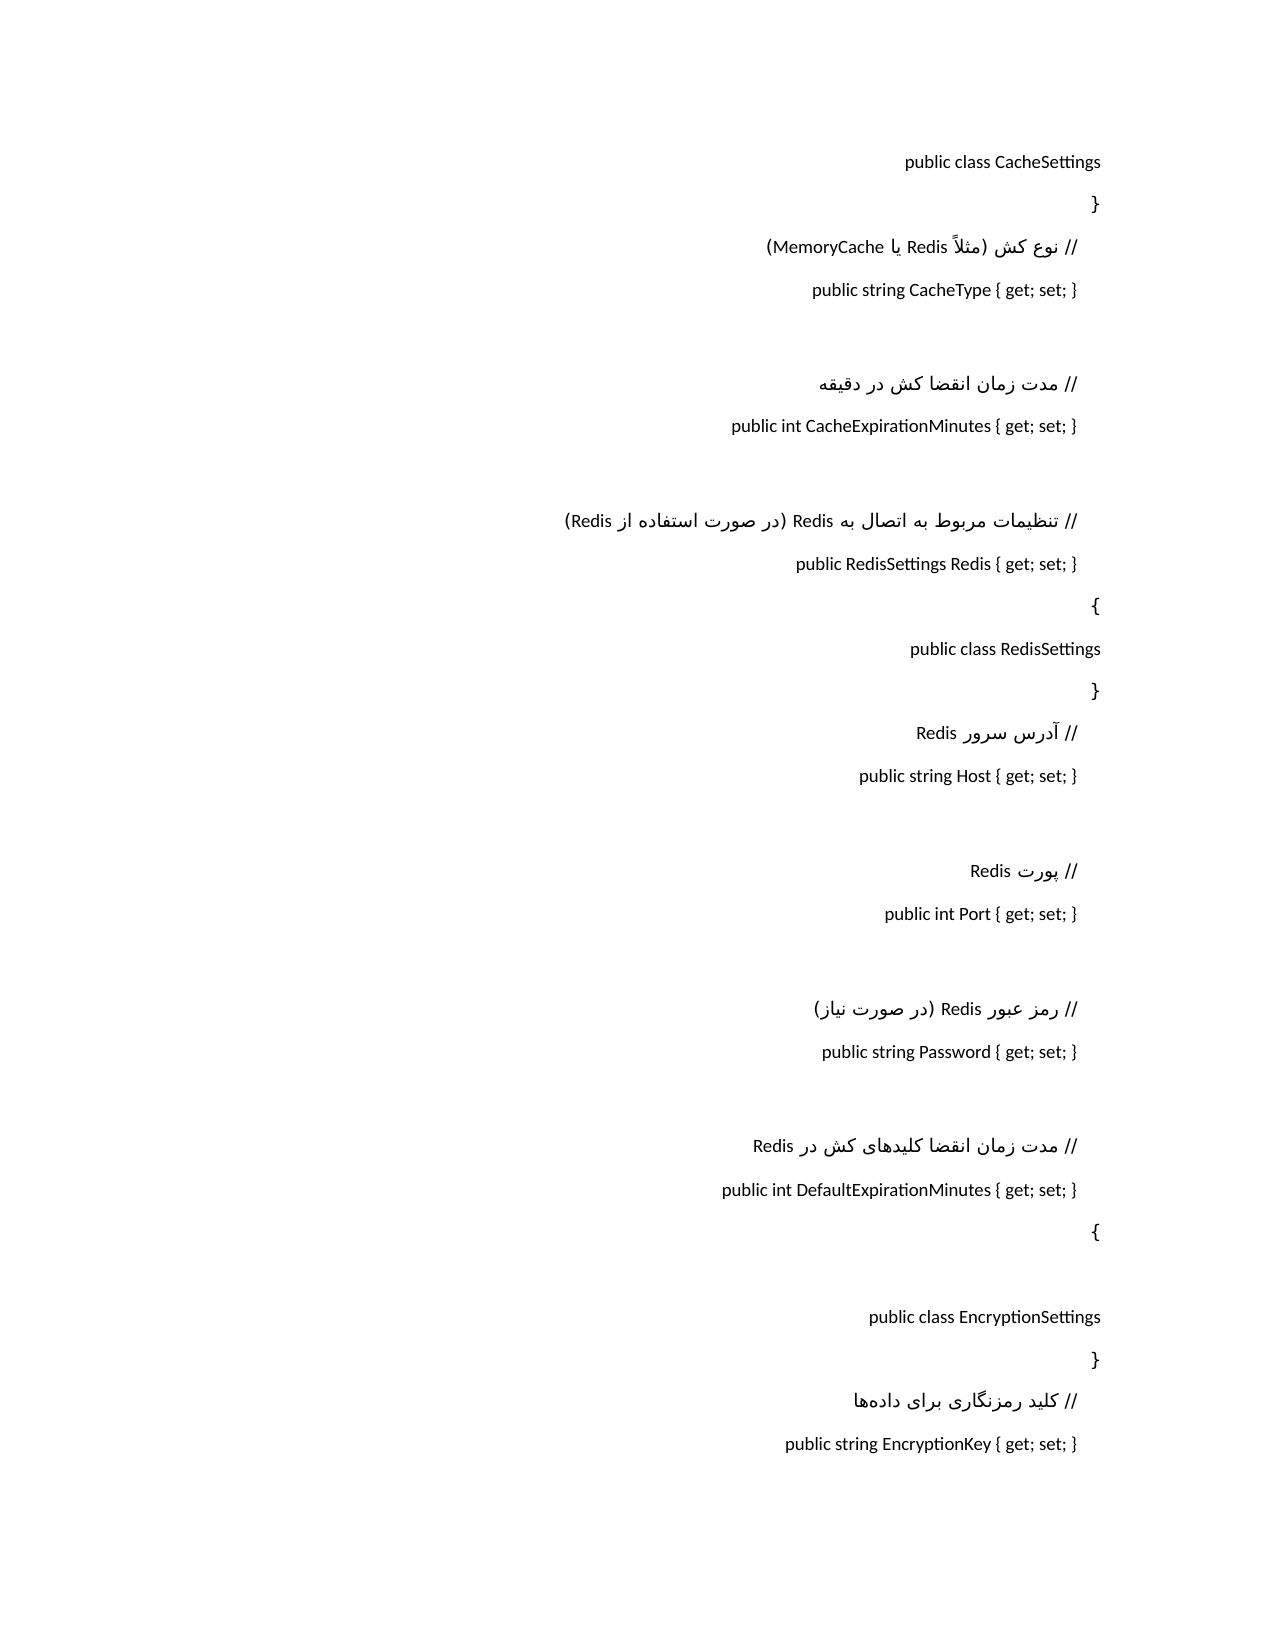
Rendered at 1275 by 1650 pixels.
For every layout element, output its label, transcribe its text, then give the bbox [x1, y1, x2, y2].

text { [150, 193, 1125, 215]
text public int Port { get; set; } [150, 902, 1125, 925]
text } [150, 595, 1125, 617]
text public int CacheExpirationMinutes { get; set; } [150, 414, 1125, 437]
text public class CacheSettings [150, 150, 1125, 173]
text public class RedisSettings [150, 637, 1125, 660]
text public int DefaultExpirationMinutes { get; set; } [150, 1178, 1125, 1201]
text // کلید رمزنگاری برای داده‌ها [150, 1390, 1125, 1412]
text public RedisSettings Redis { get; set; } [150, 552, 1125, 575]
text // مدت زمان انقضا کش در دقیقه [150, 372, 1125, 394]
text public string Password { get; set; } [150, 1040, 1125, 1063]
text public string EncryptionKey { get; set; } [150, 1432, 1125, 1455]
text // رمز عبور Redis (در صورت نیاز) [150, 997, 1125, 1020]
text { [150, 1348, 1125, 1370]
text public string CacheType { get; set; } [150, 278, 1125, 301]
text // پورت Redis [150, 859, 1125, 882]
text // تنظیمات مربوط به اتصال به Redis (در صورت استفاده از Redis) [150, 509, 1125, 532]
text // نوع کش (مثلاً Redis یا MemoryCache) [150, 235, 1125, 258]
text // مدت زمان انقضا کلیدهای کش در Redis [150, 1135, 1125, 1158]
text { [150, 680, 1125, 702]
text } [150, 1221, 1125, 1243]
text public string Host { get; set; } [150, 764, 1125, 787]
text // آدرس سرور Redis [150, 722, 1125, 744]
text public class EncryptionSettings [150, 1306, 1125, 1328]
